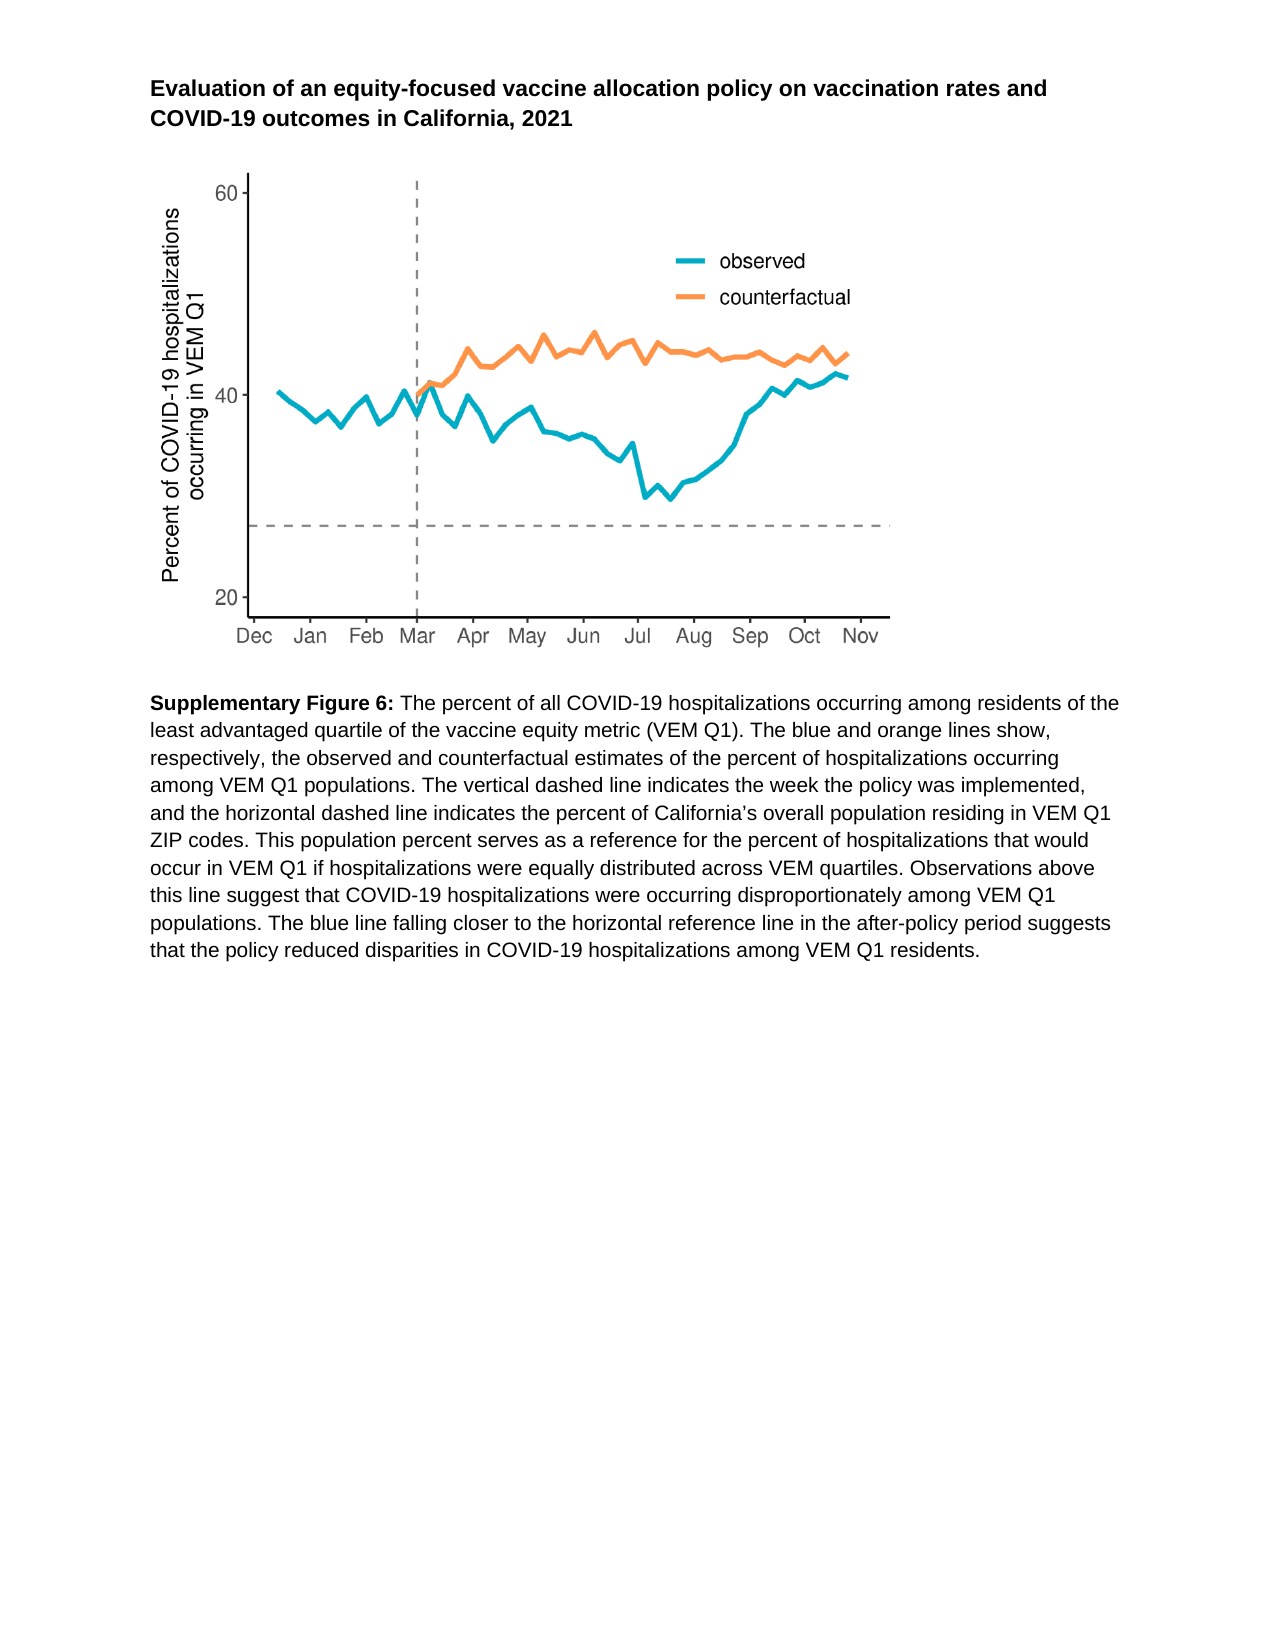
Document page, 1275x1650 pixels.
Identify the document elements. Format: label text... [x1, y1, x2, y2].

text Supplementary Figure 6: The percent of all COVID-19 hospitalizations occurring among residents of the least advantaged quartile of the vaccine equity metric (VEM Q1). The blue and orange lines show, respectively, the observed and counterfactual estimates of the percent of hospitalizations occurring among VEM Q1 populations. The vertical dashed line indicates the week the policy was implemented, and the horizontal dashed line indicates the percent of California’s overall population residing in VEM Q1 ZIP codes. This population percent serves as a reference for the percent of hospitalizations that would occur in VEM Q1 if hospitalizations were equally distributed across VEM quartiles. Observations above this line suggest that COVID-19 hospitalizations were occurring disproportionately among VEM Q1 populations. The blue line falling closer to the horizontal reference line in the after-policy period suggests that the policy reduced disparities in COVID-19 hospitalizations among VEM Q1 residents. [150, 691, 1125, 962]
picture [150, 161, 901, 687]
